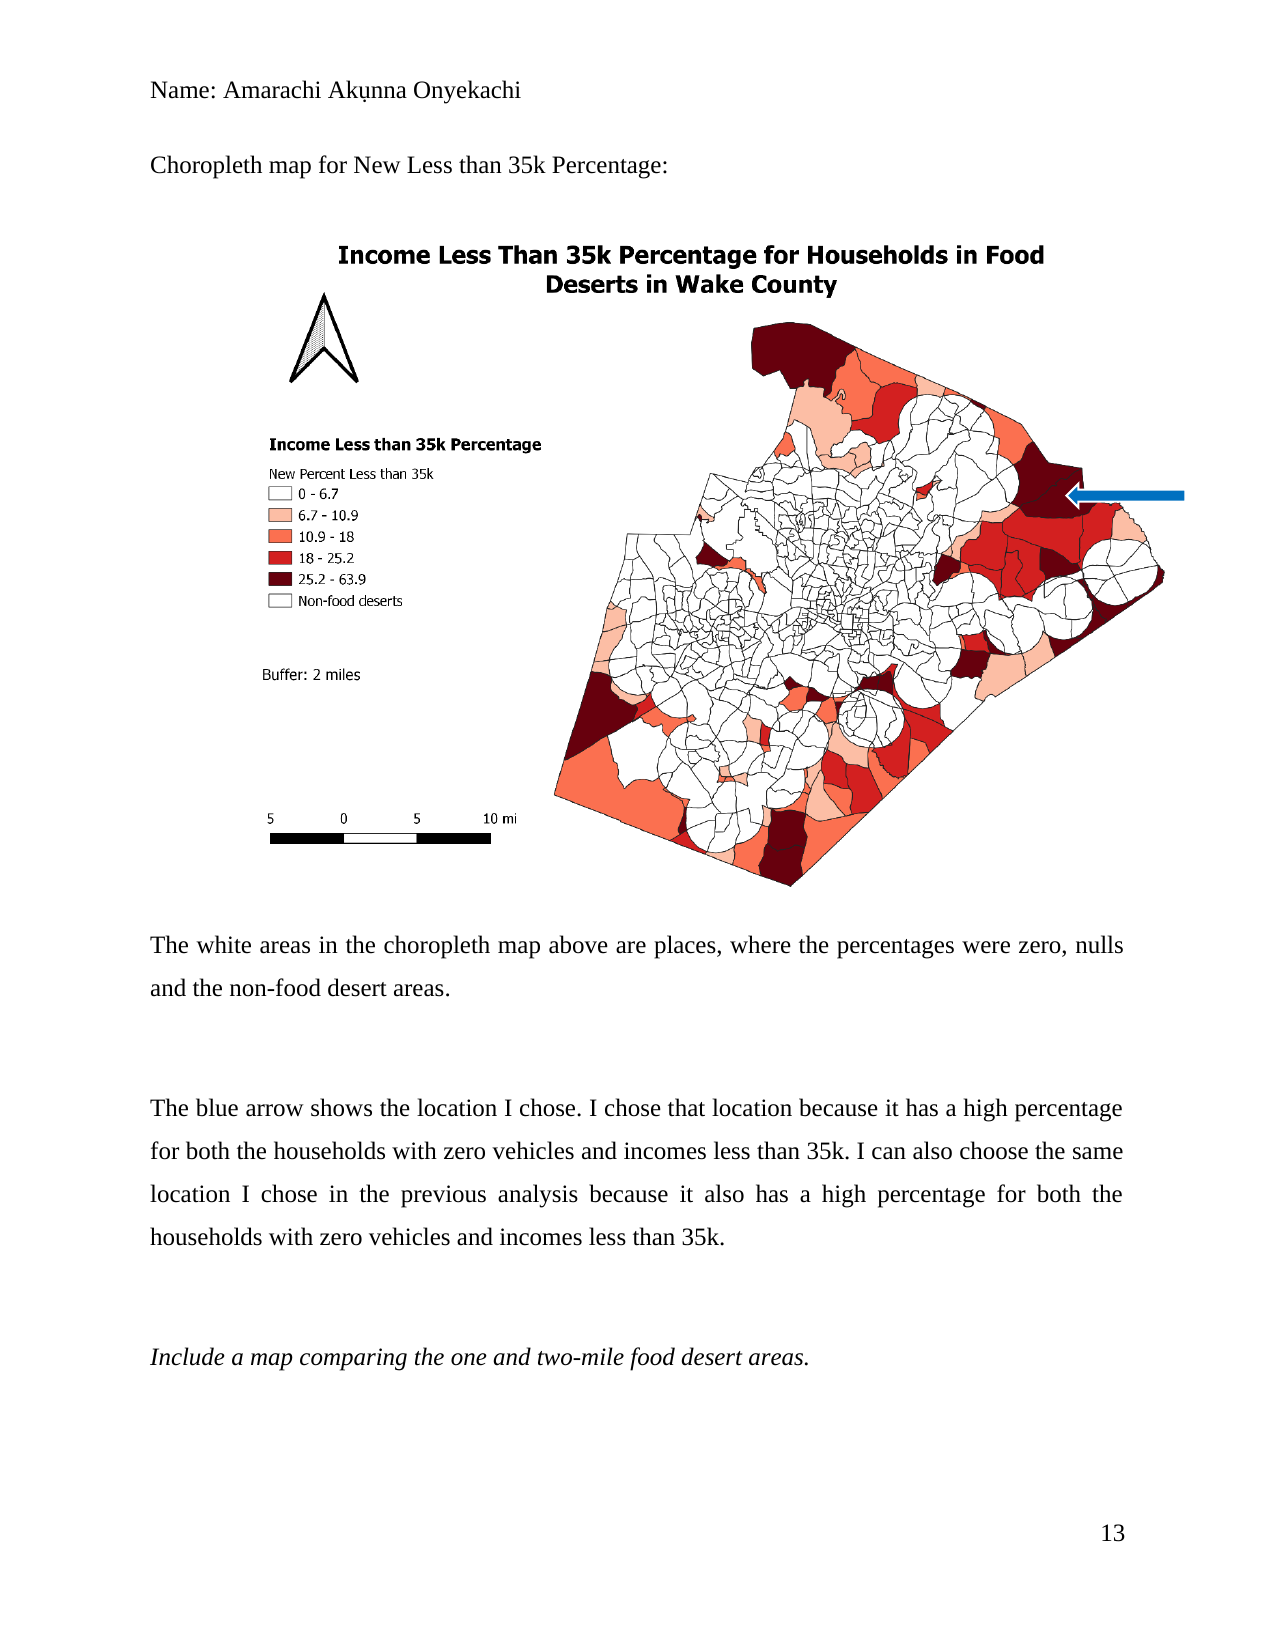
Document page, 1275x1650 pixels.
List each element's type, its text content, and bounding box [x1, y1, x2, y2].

picture [225, 209, 1200, 900]
text The blue arrow shows the location I chose. I chose that location because it has a high percentage for both the households with zero vehicles and incomes less than 35k. I can also choose the same location I chose in the previous analysis because it also has a high percentage for both the households with zero vehicles and incomes less than 35k. [150, 1093, 1125, 1251]
text Include a map comparing the one and two-mile food desert areas. [150, 1342, 1125, 1370]
text Choropleth map for New Less than 35k Percentage: [150, 150, 1125, 179]
text The white areas in the choropleth map above are places, where the percentages were zero, nulls and the non-food desert areas. [150, 930, 1125, 1002]
